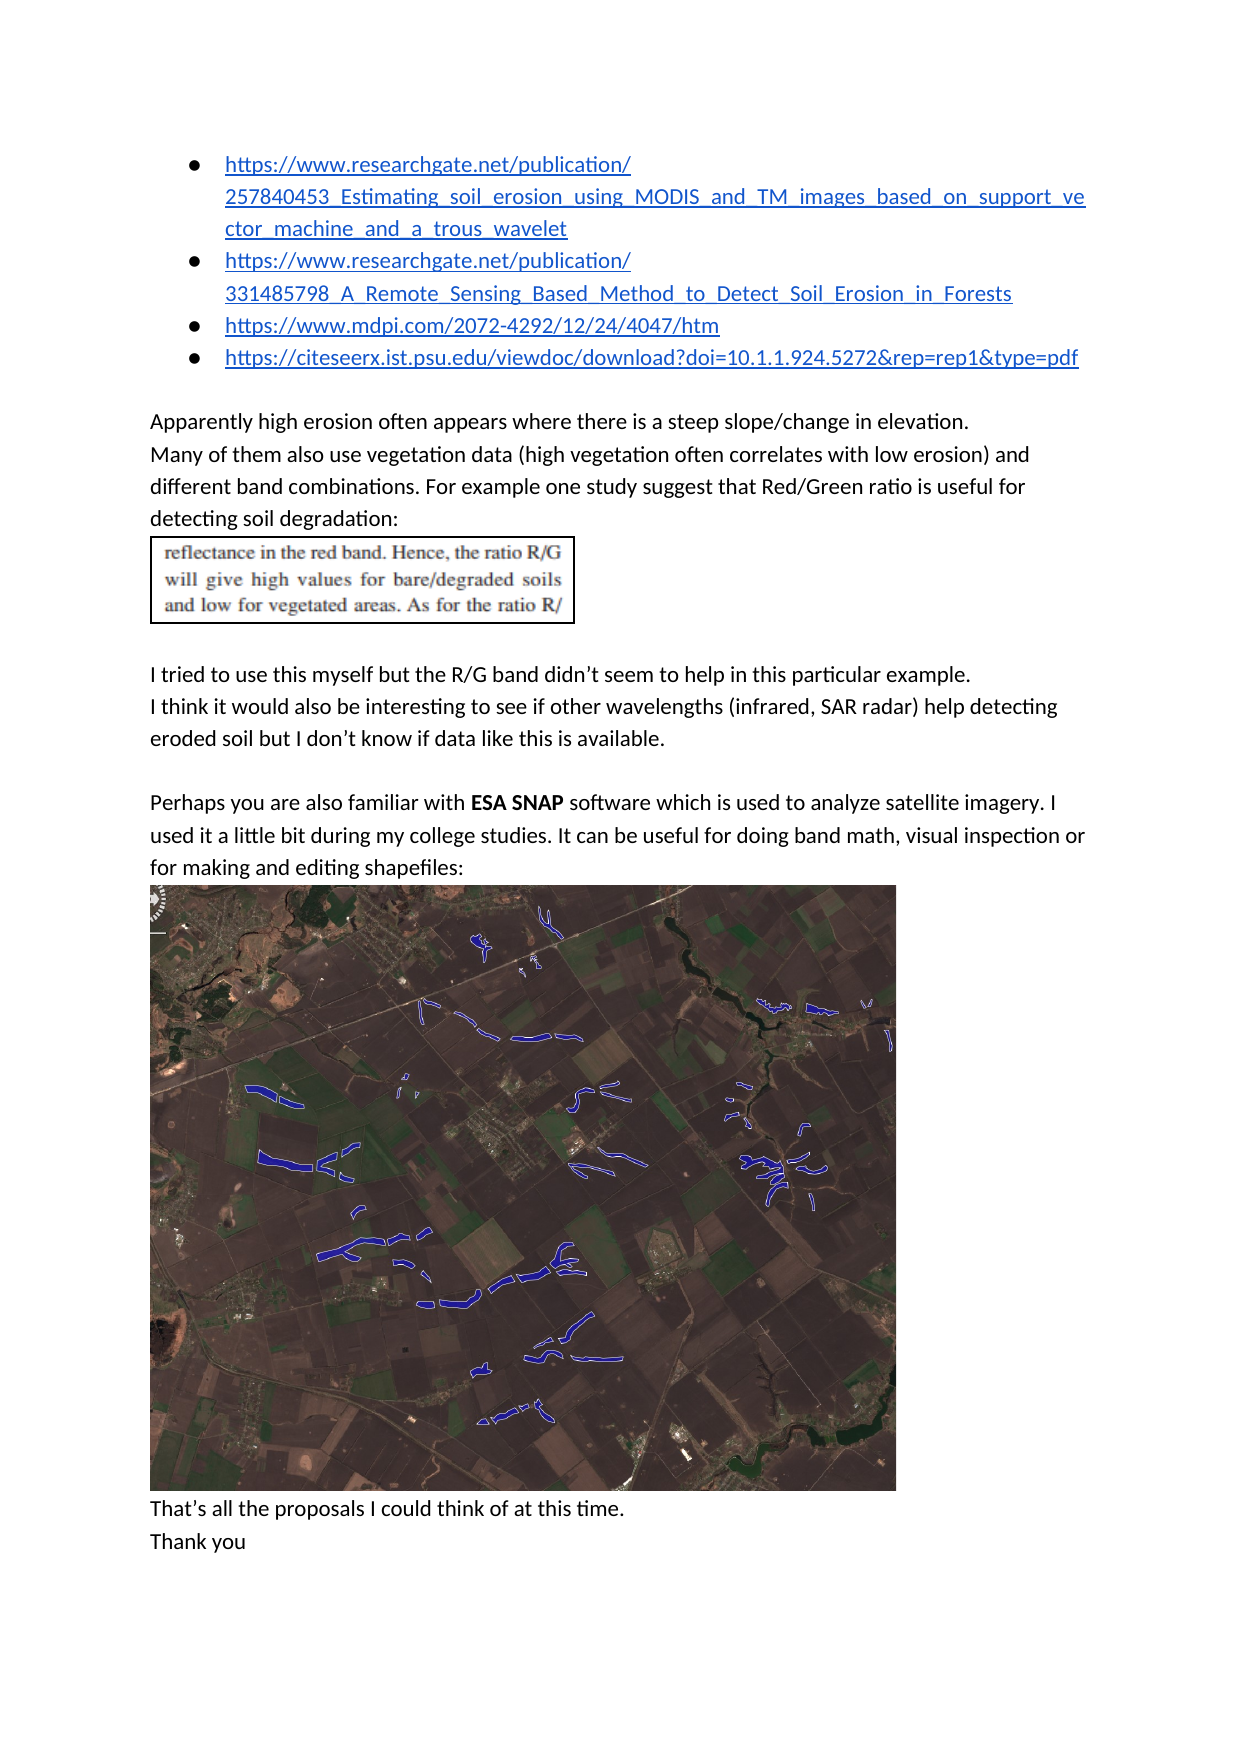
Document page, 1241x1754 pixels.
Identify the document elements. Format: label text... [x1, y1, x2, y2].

list https://www.researchgate.net/publication/331485798_A_Remote_Sensing_Based_Method_to_Detect_Soil_Erosion_in_Forests [187, 247, 1090, 307]
text Apparently high erosion often appears where there is a steep slope/change in elevation. [150, 407, 1090, 436]
picture [150, 885, 897, 1491]
text I think it would also be interesting to see if other wavelengths (infrared, SAR radar) help detecting eroded soil but I don’t know if data like this is available. [150, 692, 1090, 752]
text Many of them also use vegetation data (high vegetation often correlates with low erosion) and different band combinations. For example one study suggest that Red/Green ratio is useful for detecting soil degradation: [150, 440, 1090, 532]
list https://www.researchgate.net/publication/257840453_Estimating_soil_erosion_using_MODIS_and_TM_images_based_on_support_vector_machine_and_a_trous_wavelet [187, 150, 1090, 242]
text Perhaps you are also familiar with ESA SNAP software which is used to analyze satellite imagery. I used it a little bit during my college studies. It can be useful for doing band math, visual inspection or for making and editing shapefiles: [150, 788, 1090, 881]
text I tried to use this myself but the R/G band didn’t seem to help in this particular example. [150, 660, 1090, 688]
list https://citeseerx.ist.psu.edu/viewdoc/download?doi=10.1.1.924.5272&rep=rep1&type=pdf [187, 343, 1090, 371]
text Thank you [150, 1527, 1090, 1555]
picture [152, 538, 573, 622]
text That’s all the proposals I could think of at this time. [150, 1494, 1090, 1523]
list https://www.mdpi.com/2072-4292/12/24/4047/htm [187, 311, 1090, 339]
